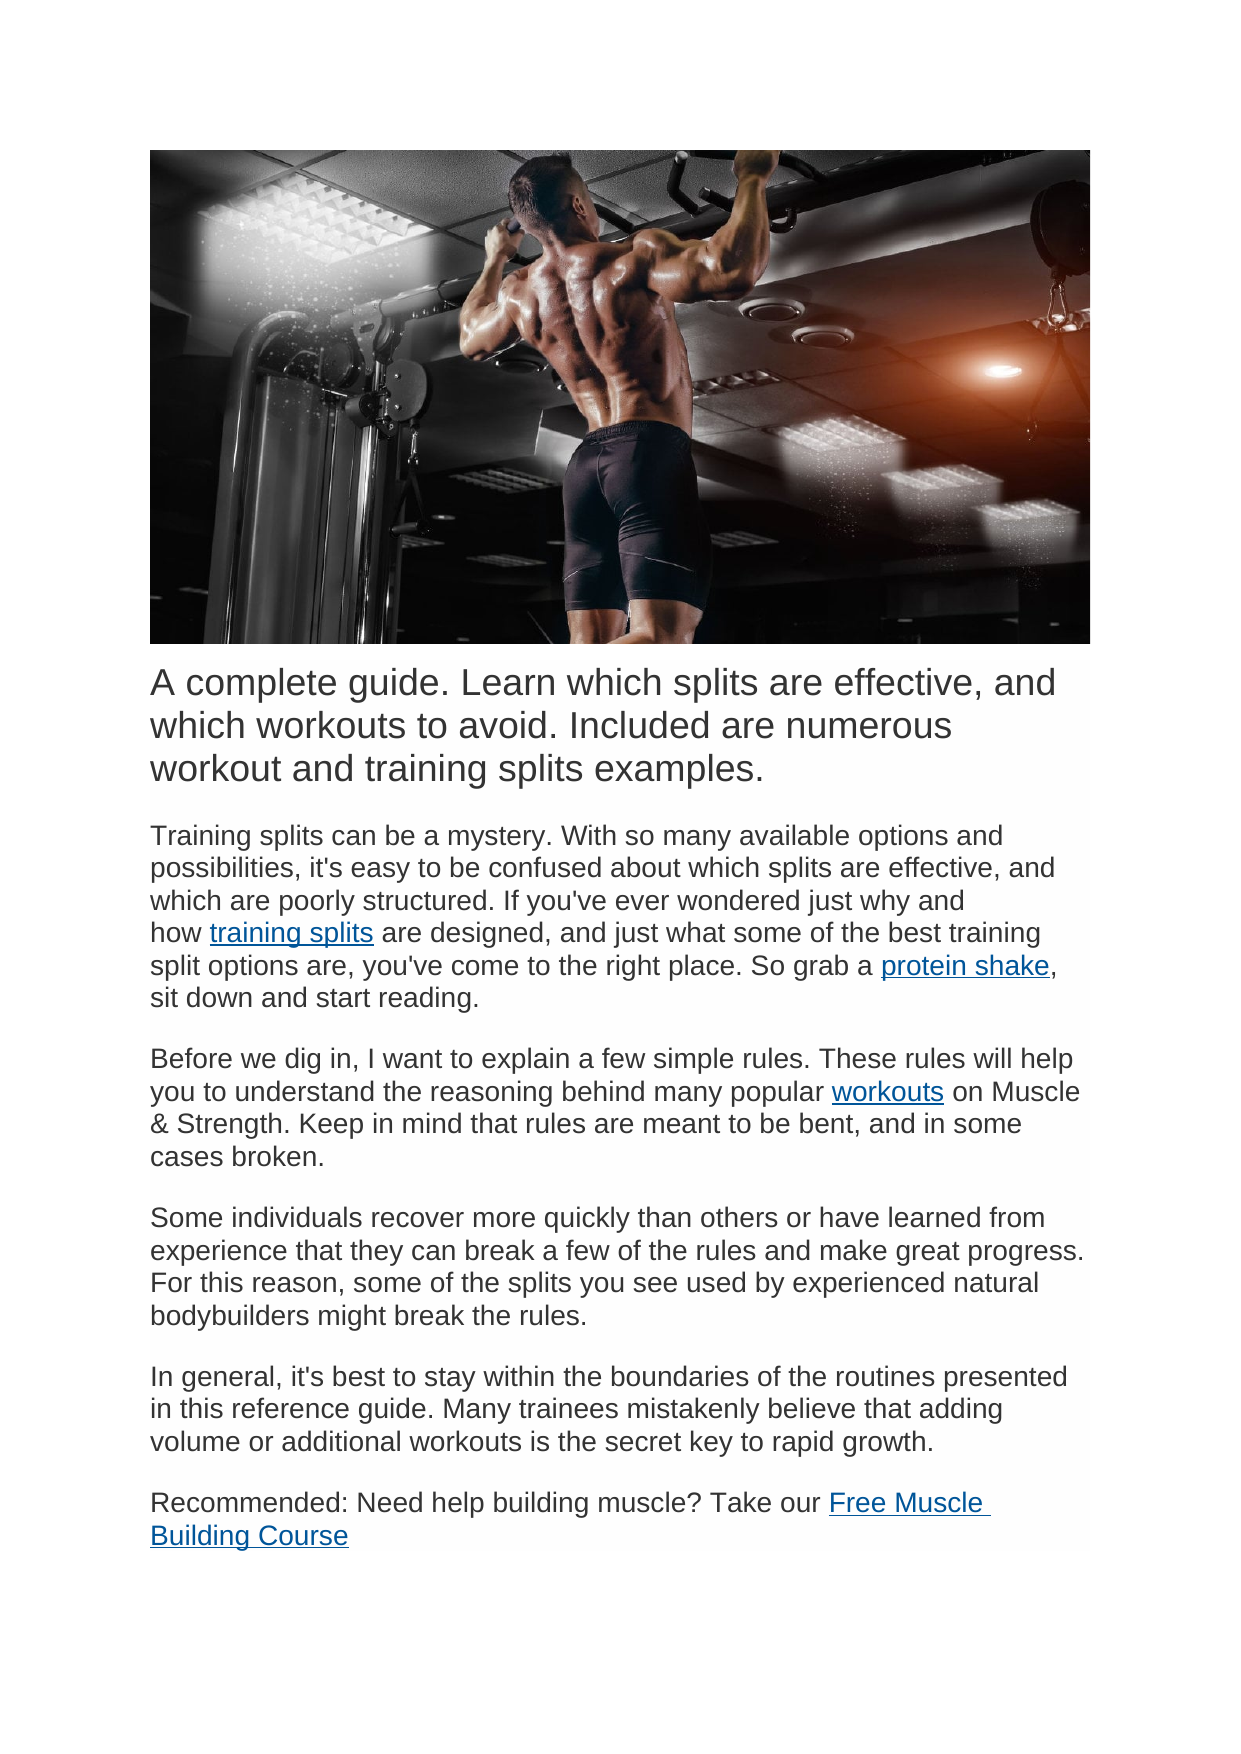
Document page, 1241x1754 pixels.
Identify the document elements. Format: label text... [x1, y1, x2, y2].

text In general, it's best to stay within the boundaries of the routines presented in this reference guide. Many trainees mistakenly believe that adding volume or additional workouts is the secret key to rapid growth. [150, 1360, 1090, 1457]
text Recommended: Need help building muscle? Take our Free Muscle Building Course [150, 1486, 1090, 1551]
text Training splits can be a mystery. With so many available options and possibilities, it's easy to be confused about which splits are effective, and which are poorly structured. If you've ever wondered just why and how training splits are designed, and just what some of the best training split options are, you've come to the right place. So grab a protein shake, sit down and start reading. [150, 819, 1090, 1013]
text Some individuals recover more quickly than others or have learned from experience that they can break a few of the rules and make great progress. For this reason, some of the splits you see used by experienced natural bodybuilders might break the rules. [150, 1201, 1090, 1331]
text A complete guide. Learn which splits are effective, and which workouts to avoid. Included are numerous workout and training splits examples. [150, 660, 1090, 790]
text Before we dig in, I want to explain a few simple rules. These rules will help you to understand the reasoning behind many popular workouts on Muscle & Strength. Keep in mind that rules are meant to be bent, and in some cases broken. [150, 1042, 1090, 1172]
picture [150, 150, 1091, 644]
